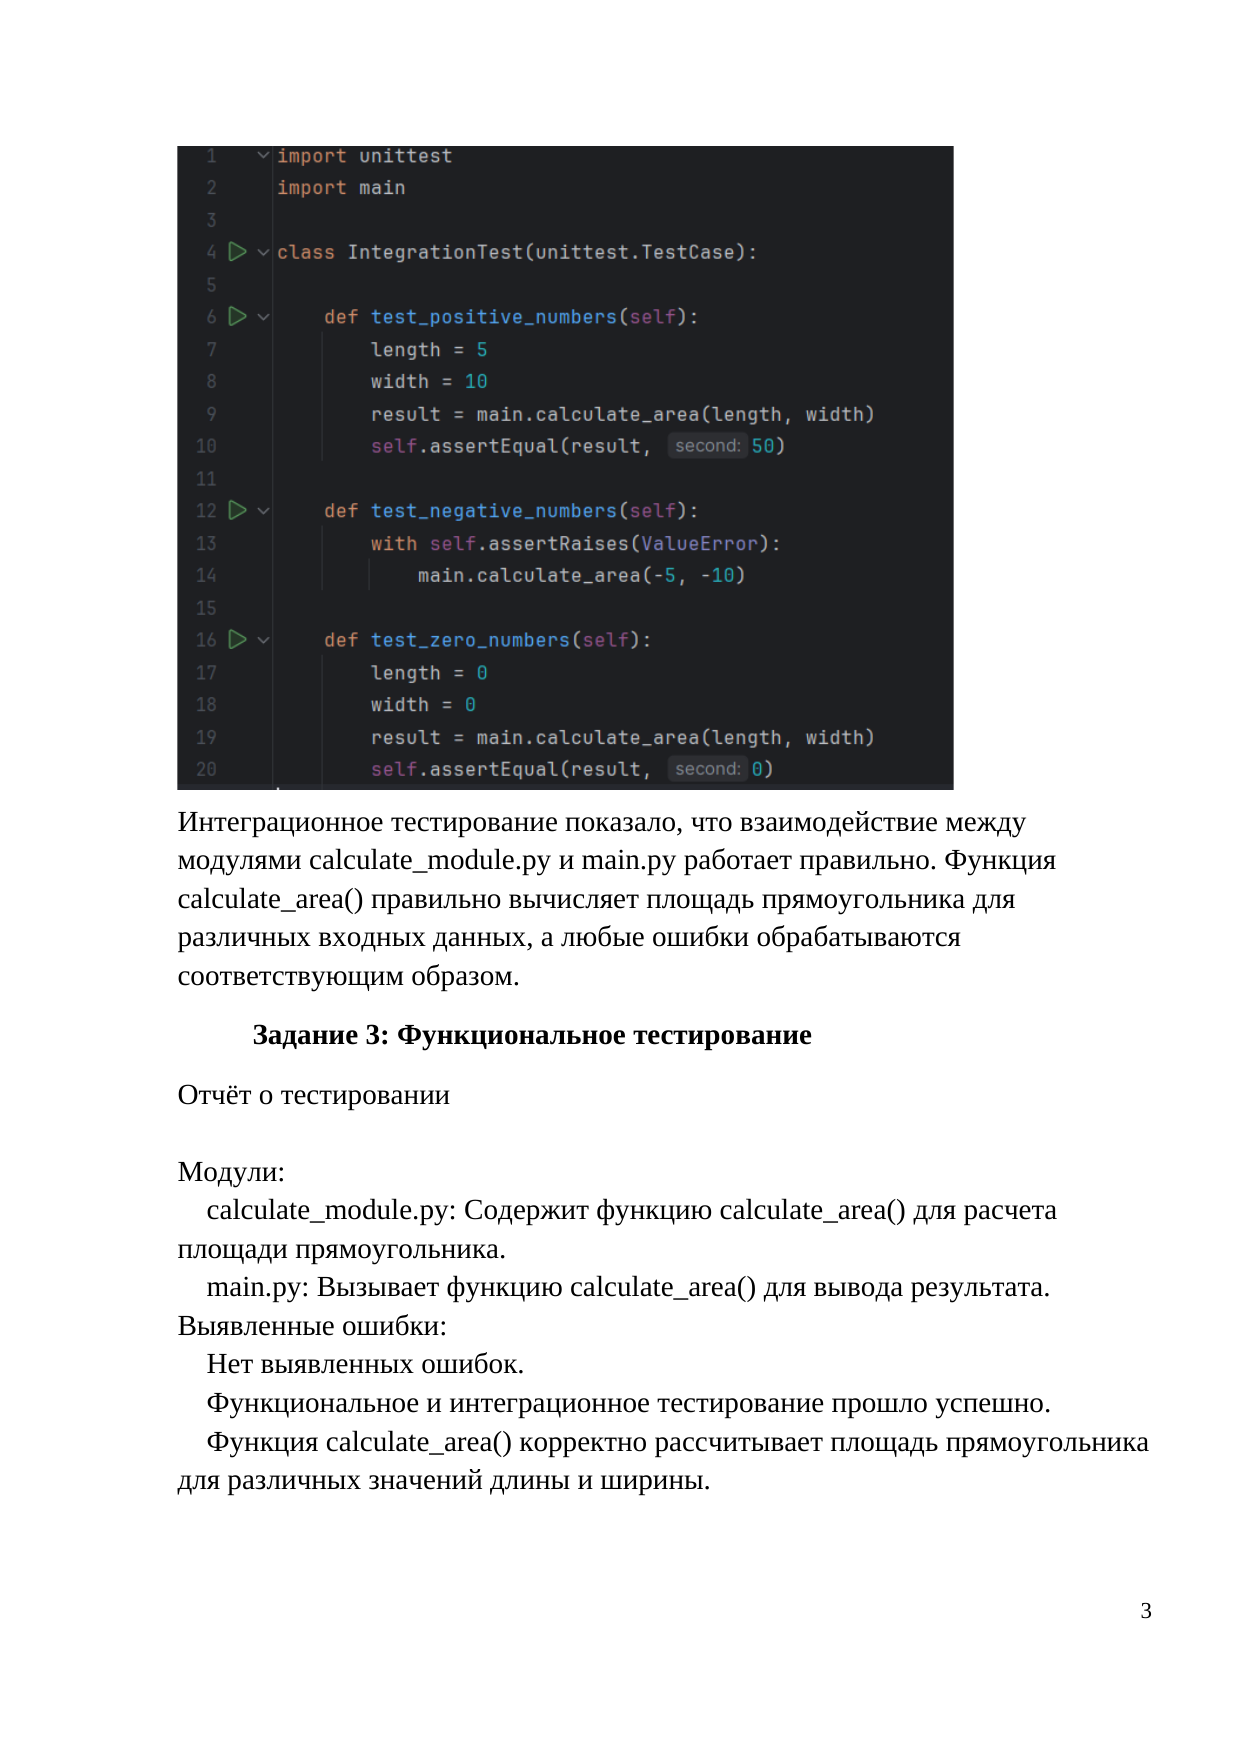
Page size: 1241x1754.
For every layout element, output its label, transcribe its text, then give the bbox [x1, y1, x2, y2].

text Задание 3: Функциональное тестирование [177, 1017, 1152, 1051]
text Интеграционное тестирование показало, что взаимодействие между модулями calculate_module.py и main.py работает правильно. Функция calculate_area() правильно вычисляет площадь прямоугольника для различных входных данных, а любые ошибки обрабатываются соответствующим образом. [177, 804, 1152, 992]
picture [177, 146, 954, 790]
list Отчёт о тестировании Модули: calculate_module.py: Содержит функцию calculate_area() для расчета площади прямоугольника. main.py: Вызывает функцию calculate_area() для вывода результата. Выявленные ошибки: Нет выявленных ошибок. Функциональное и интеграционное тестирование прошло успешно. Функция calculate_area() корректно рассчитывает площадь прямоугольника для различных значений длины и ширины. [177, 1077, 1152, 1496]
